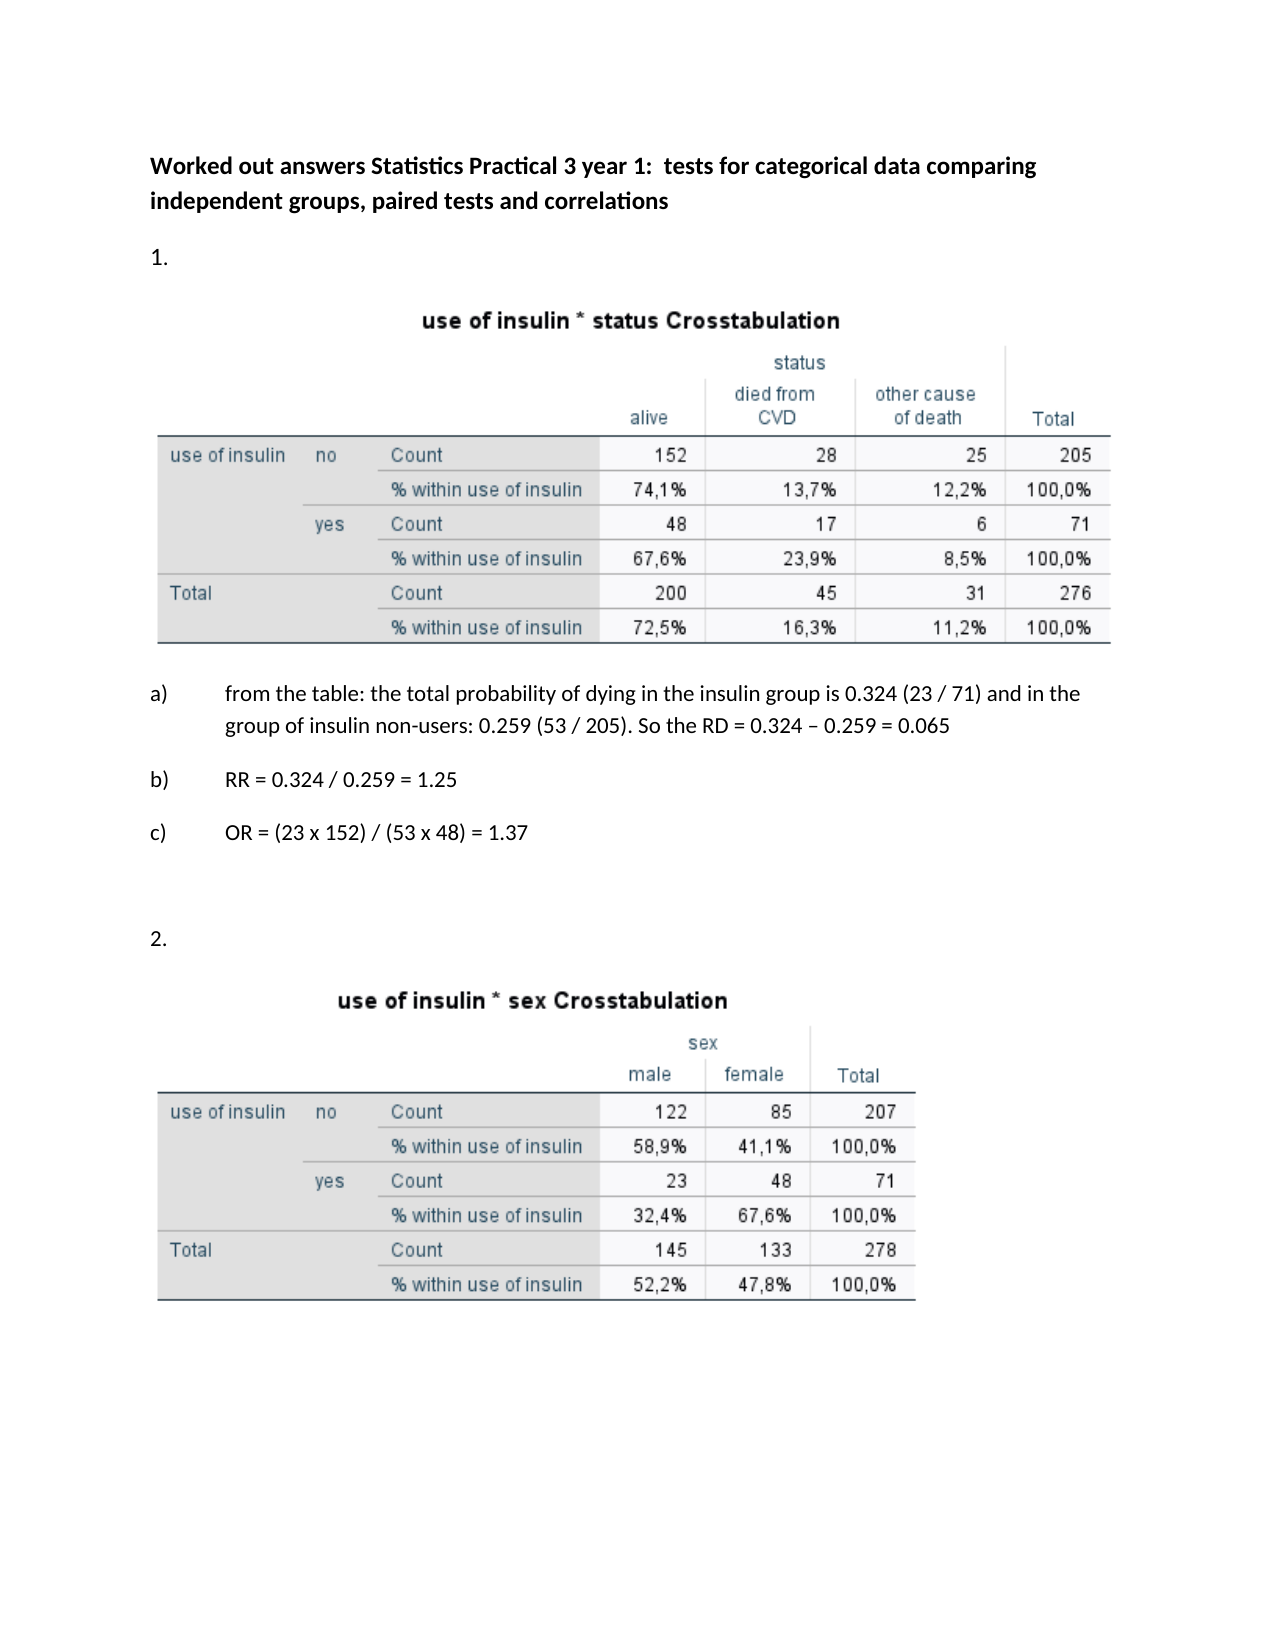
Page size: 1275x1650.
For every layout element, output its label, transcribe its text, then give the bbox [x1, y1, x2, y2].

picture [150, 976, 927, 1312]
text 2. [150, 924, 1125, 952]
text 1. [150, 241, 1125, 271]
text Worked out answers Statistics Practical 3 year 1: tests for categorical data comparing independent groups, paired tests and correlations [150, 150, 1125, 216]
text c) OR = (23 x 152) / (53 x 48) = 1.37 [150, 818, 1125, 846]
text b) RR = 0.324 / 0.259 = 1.25 [150, 765, 1125, 793]
picture [150, 296, 1122, 655]
text a) from the table: the total probability of dying in the insulin group is 0.324 (23 / 71) and in the group of insulin non-users: 0.259 (53 / 205). So the RD = 0.324 – 0.259 = 0.065 [150, 679, 1125, 740]
